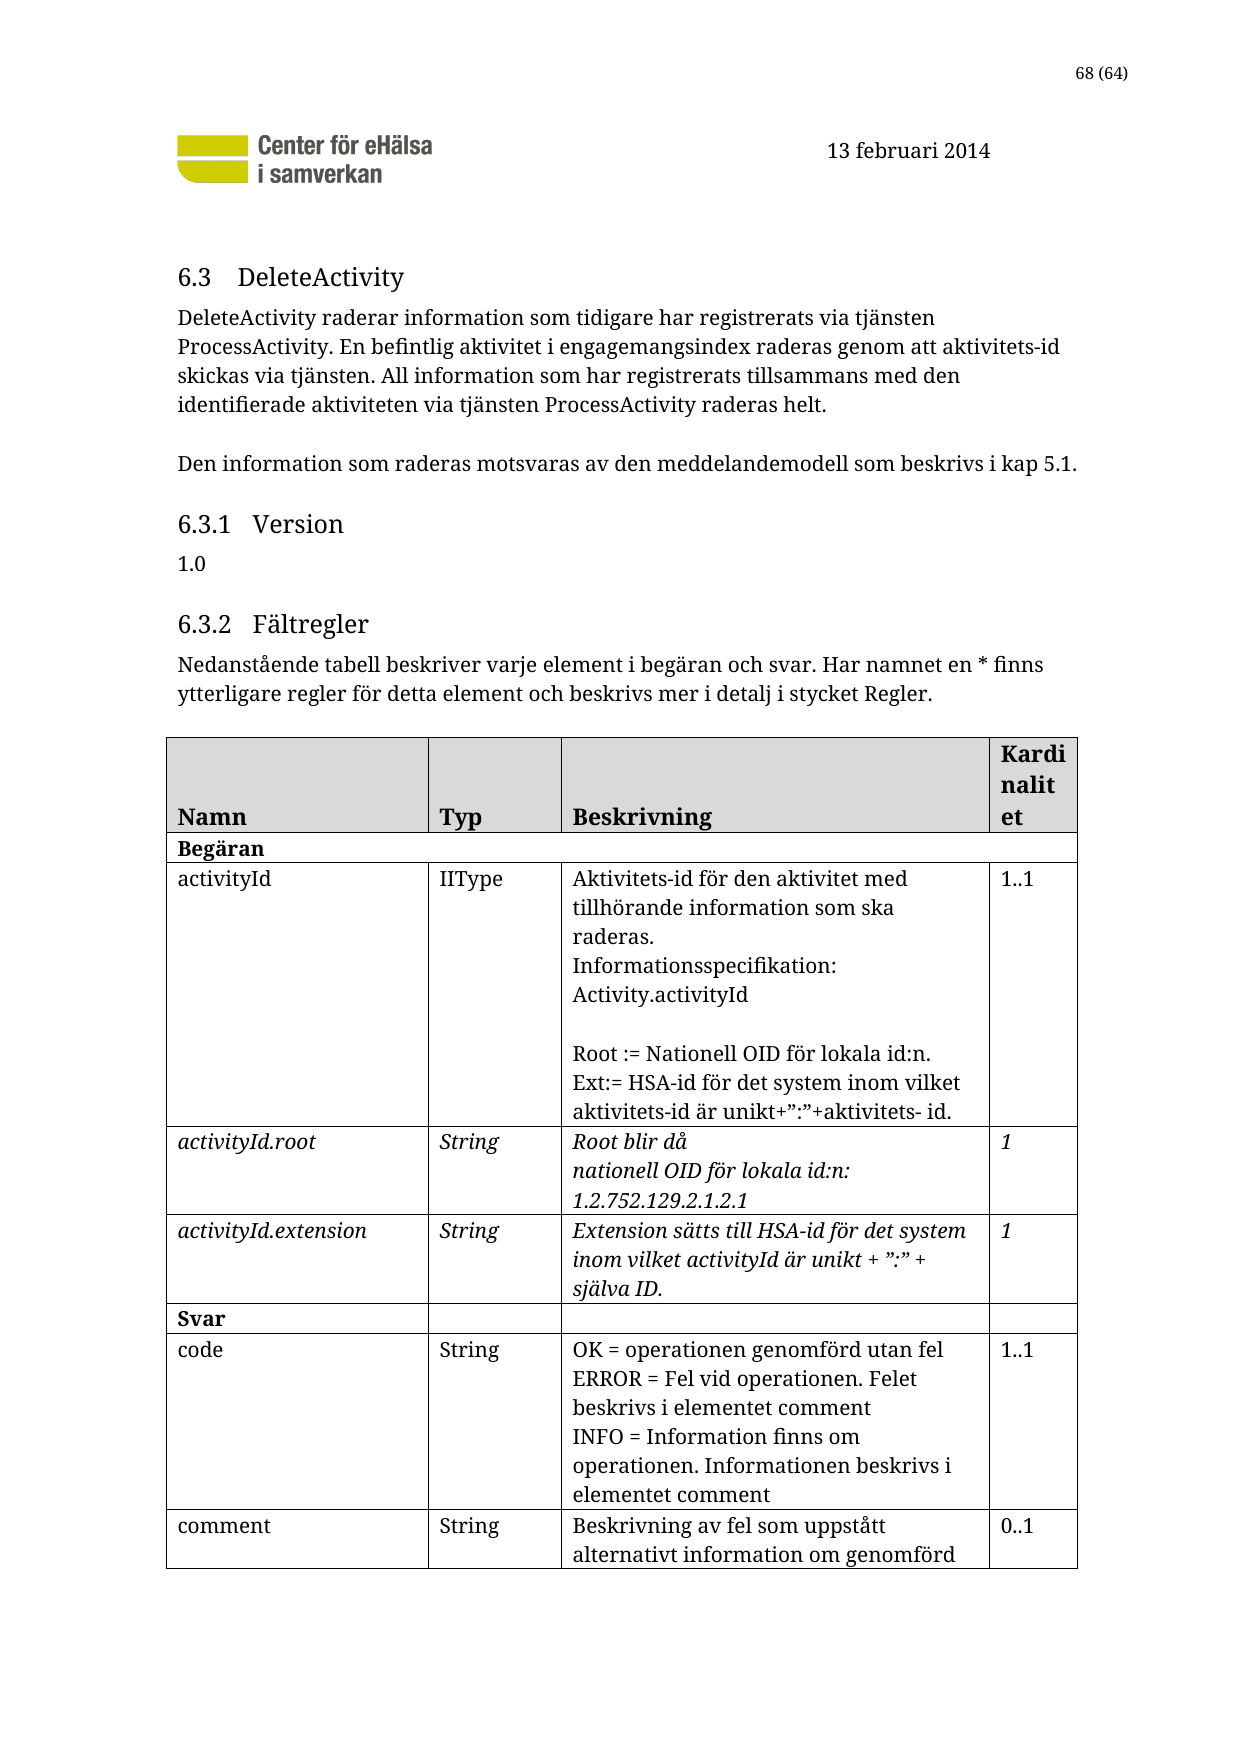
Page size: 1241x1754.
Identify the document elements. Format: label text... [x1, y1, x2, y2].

text DeleteActivity raderar information som tidigare har registrerats via tjänsten ProcessActivity. En befintlig aktivitet i engagemangsindex raderas genom att aktivitets-id skickas via tjänsten. All information som har registrerats tillsammans med den identifierade aktiviteten via tjänsten ProcessActivity raderas helt. [177, 302, 1081, 419]
table_header Kardinalitet [990, 738, 1077, 832]
text Den information som raderas motsvaras av den meddelandemodell som beskrivs i kap 5.1. [177, 448, 1081, 477]
table_cell [990, 1304, 1077, 1333]
table_cell activityId.extension [167, 1215, 428, 1303]
table_cell OK = operationen genomförd utan fel ERROR = Fel vid operationen. Felet beskrivs i elementet comment INFO = Information finns om operationen. Informationen beskrivs i elementet comment [562, 1334, 989, 1509]
table_header Beskrivning [562, 738, 989, 832]
table_cell Svar [167, 1304, 428, 1333]
table_cell Aktivitets-id för den aktivitet med tillhörande information som ska raderas. Informationsspecifikation: Activity.activityId Root := Nationell OID för lokala id:n. Ext:= HSA-id för det system inom vilket aktivitets-id är unikt+”:”+aktivitets- id. [562, 863, 989, 1126]
text 1.0 [177, 549, 1081, 578]
table_cell Begäran [167, 833, 1077, 862]
table_cell 1 [990, 1127, 1077, 1214]
table_cell String [429, 1334, 561, 1509]
table_cell String [429, 1510, 561, 1568]
table_cell Extension sätts till HSA-id för det system inom vilket activityId är unikt + ”:” + själva ID. [562, 1215, 989, 1303]
table_cell String [429, 1215, 561, 1303]
table_cell activityId.root [167, 1127, 428, 1214]
table_cell 0..1 [990, 1510, 1077, 1568]
table_cell 1..1 [990, 1334, 1077, 1509]
table_cell activityId [167, 863, 428, 1126]
table_cell 1..1 [990, 863, 1077, 1126]
table_cell Root blir då nationell OID för lokala id:n: 1.2.752.129.2.1.2.1 [562, 1127, 989, 1214]
subtitle DeleteActivity [177, 260, 1081, 294]
table_cell [429, 1304, 561, 1333]
table_cell String [429, 1127, 561, 1214]
table_cell comment [167, 1510, 428, 1568]
table_header Typ [429, 738, 561, 832]
table_cell IIType [429, 863, 561, 1126]
table_cell 1 [990, 1215, 1077, 1303]
subtitle Fältregler [177, 607, 1081, 641]
table_header Namn [167, 738, 428, 832]
table_cell Beskrivning av fel som uppstått alternativt information om genomförd operation. [562, 1510, 989, 1568]
subtitle Version [177, 506, 1081, 541]
table_cell [562, 1304, 989, 1333]
table_cell code [167, 1334, 428, 1509]
picture [177, 135, 432, 183]
text Nedanstående tabell beskriver varje element i begäran och svar. Har namnet en * finns ytterligare regler för detta element och beskrivs mer i detalj i stycket Regler. [177, 649, 1081, 708]
